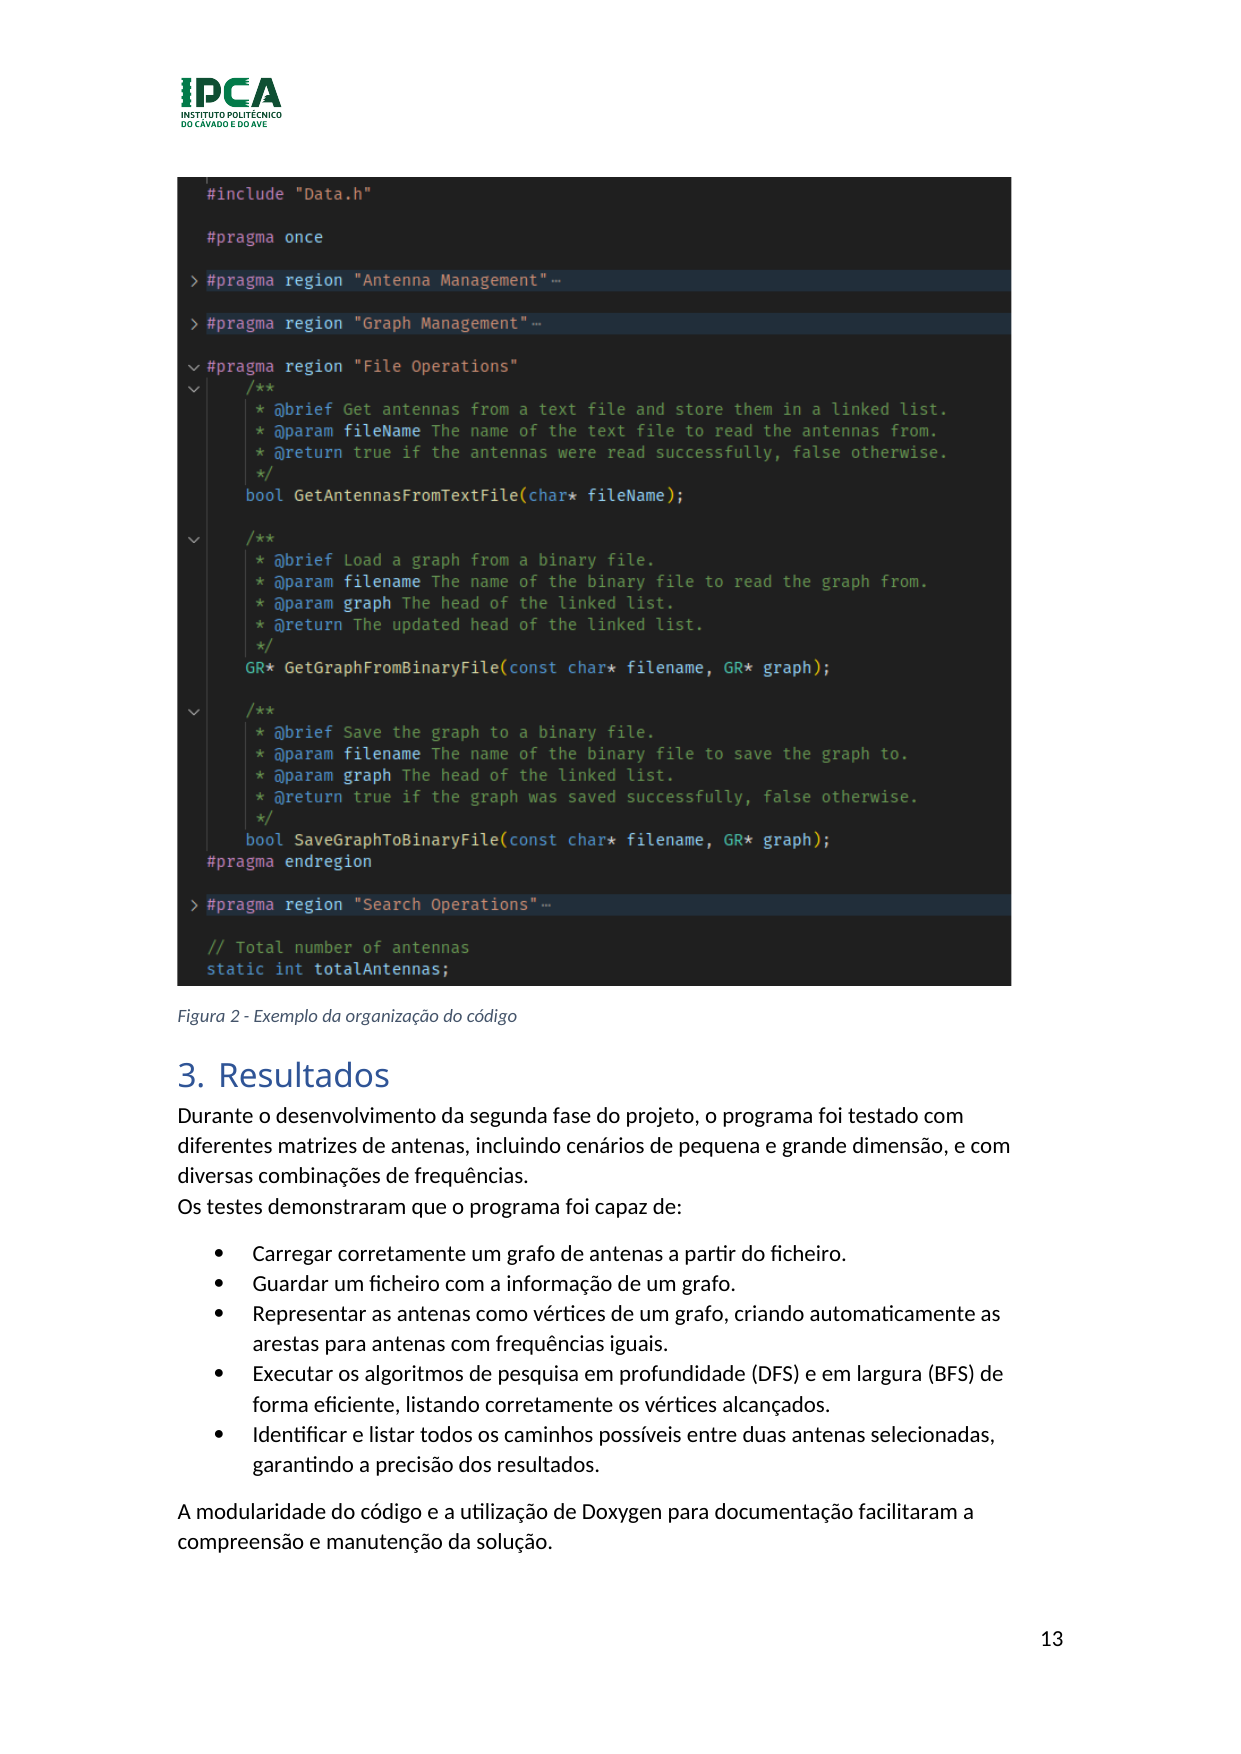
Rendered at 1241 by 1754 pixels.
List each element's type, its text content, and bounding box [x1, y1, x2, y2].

picture [177, 177, 1012, 986]
list Executar os algoritmos de pesquisa em profundidade (DFS) e em largura (BFS) de forma eficiente, listando corretamente os vértices alcançados. [215, 1359, 1063, 1418]
list Guardar um ficheiro com a informação de um grafo. [215, 1269, 1063, 1297]
picture [177, 73, 285, 132]
text Figura 6 - Exemplo da organização do código [177, 1004, 1063, 1027]
list Representar as antenas como vértices de um grafo, criando automaticamente as arestas para antenas com frequências iguais. [215, 1299, 1063, 1357]
list Identificar e listar todos os caminhos possíveis entre duas antenas selecionadas, garantindo a precisão dos resultados. [215, 1420, 1063, 1478]
text A modularidade do código e a utilização de Doxygen para documentação facilitaram a compreensão e manutenção da solução. [177, 1497, 1063, 1555]
list Carregar corretamente um grafo de antenas a partir do ficheiro. [215, 1239, 1063, 1267]
subtitle Resultados [177, 1052, 1063, 1098]
text Durante o desenvolvimento da segunda fase do projeto, o programa foi testado com diferentes matrizes de antenas, incluindo cenários de pequena e grande dimensão, e com diversas combinações de frequências. Os testes demonstraram que o programa foi capaz de: [177, 1101, 1063, 1220]
